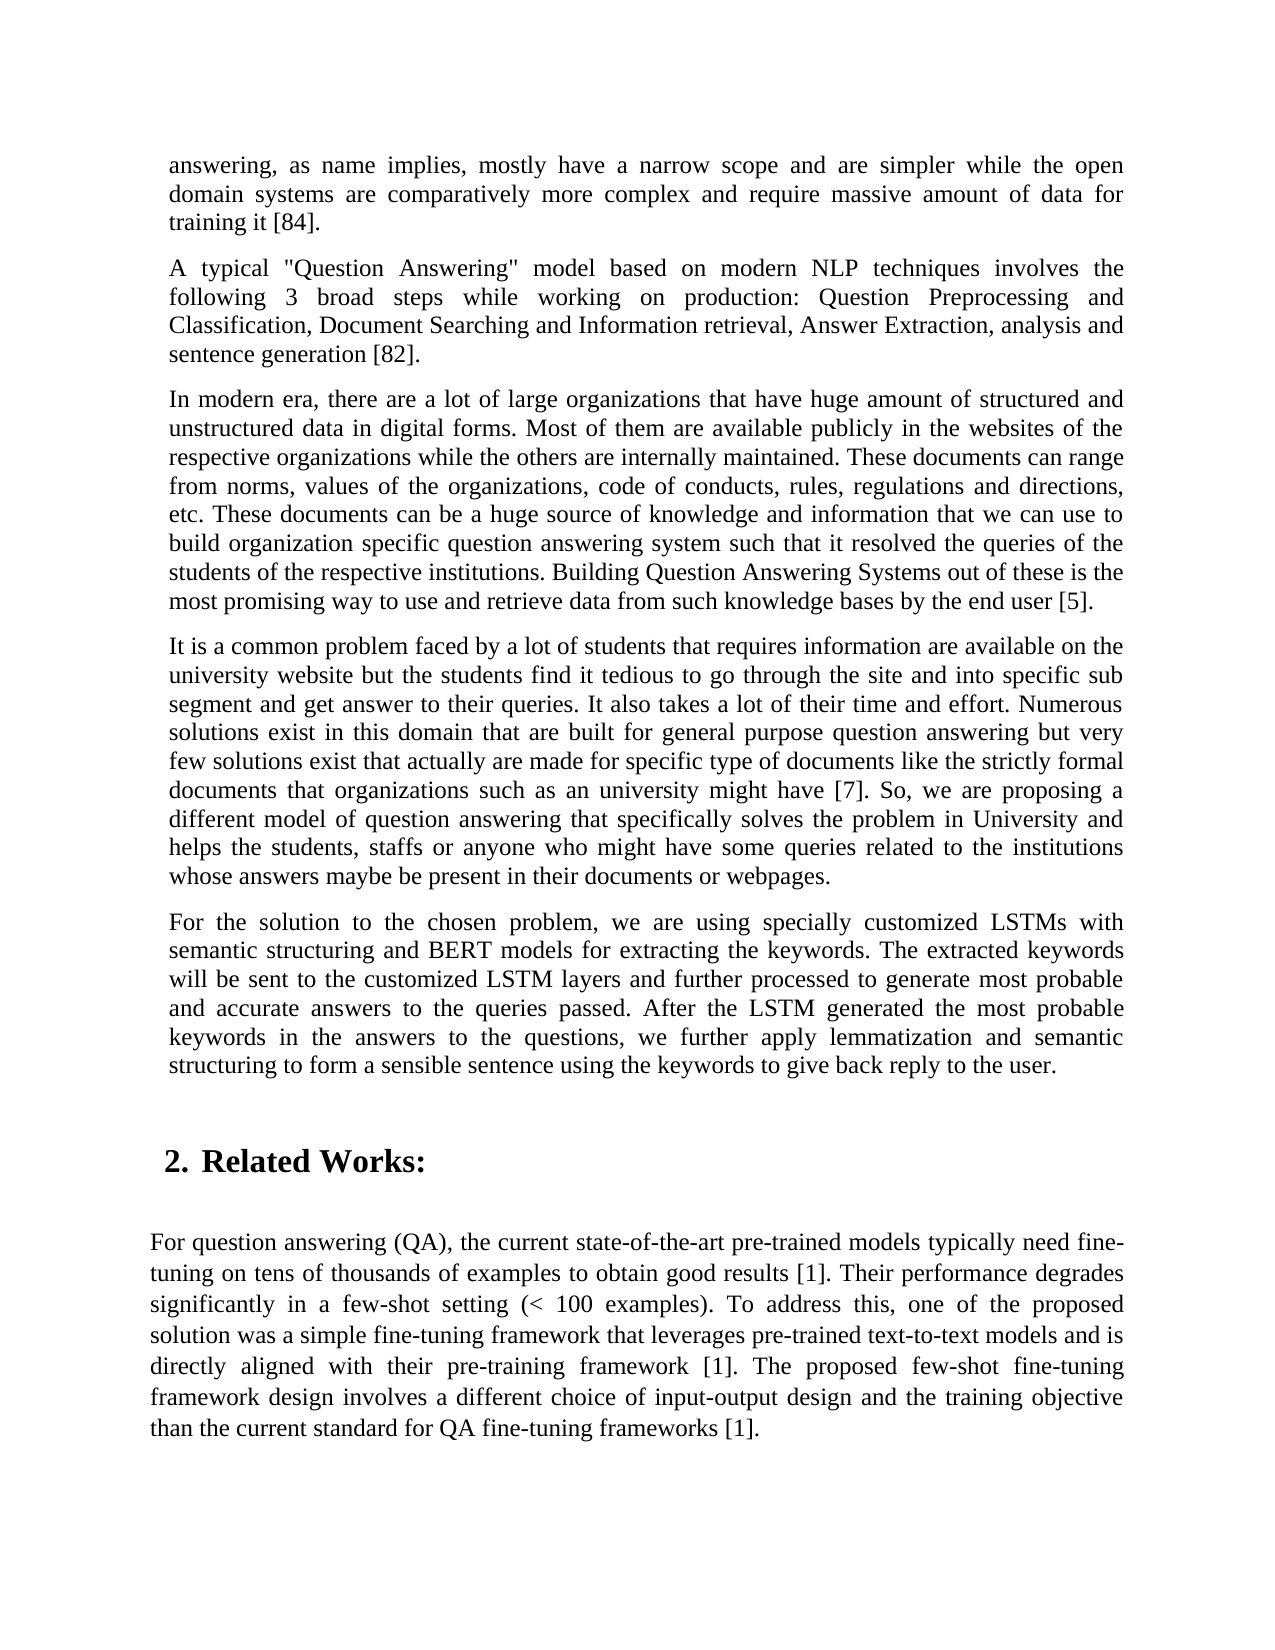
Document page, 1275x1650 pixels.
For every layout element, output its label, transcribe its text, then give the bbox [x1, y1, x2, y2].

text In modern era, there are a lot of large organizations that have huge amount of structured and unstructured data in digital forms. Most of them are available publicly in the websites of the respective organizations while the others are internally maintained. These documents can range from norms, values of the organizations, code of conducts, rules, regulations and directions, etc. These documents can be a huge source of knowledge and information that we can use to build organization specific question answering system such that it resolved the queries of the students of the respective institutions. Building Question Answering Systems out of these is the most promising way to use and retrieve data from such knowledge bases by the end user [5]. [169, 384, 1125, 614]
text It is a common problem faced by a lot of students that requires information are available on the university website but the students find it tedious to go through the site and into specific sub segment and get answer to their queries. It also takes a lot of their time and effort. Numerous solutions exist in this domain that are built for general purpose question answering but very few solutions exist that actually are made for specific type of documents like the strictly formal documents that organizations such as an university might have [7]. So, we are proposing a different model of question answering that specifically solves the problem in University and helps the students, staffs or anyone who might have some queries related to the institutions whose answers maybe be present in their documents or webpages. [169, 631, 1125, 890]
text For the solution to the chosen problem, we are using specially customized LSTMs with semantic structuring and BERT models for extracting the keywords. The extracted keywords will be sent to the customized LSTM layers and further processed to generate most probable and accurate answers to the queries passed. After the LSTM generated the most probable keywords in the answers to the questions, we further apply lemmatization and semantic structuring to form a sensible sentence using the keywords to give back reply to the user. [169, 907, 1125, 1079]
text A typical "Question Answering" model based on modern NLP techniques involves the following 3 broad steps while working on production: Question Preprocessing and Classification, Document Searching and Information retrieval, Answer Extraction, analysis and sentence generation [82]. [169, 253, 1125, 368]
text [169, 150, 1125, 236]
subtitle Related Works: [164, 1141, 1125, 1179]
text For question answering (QA), the current state-of-the-art pre-trained models typically need fine-tuning on tens of thousands of examples to obtain good results [1]. Their performance degrades significantly in a few-shot setting (< 100 examples). To address this, one of the proposed solution was a simple fine-tuning framework that leverages pre-trained text-to-text models and is directly aligned with their pre-training framework [1]. The proposed few-shot fine-tuning framework design involves a different choice of input-output design and the training objective than the current standard for QA fine-tuning frameworks [1]. [150, 1227, 1125, 1442]
